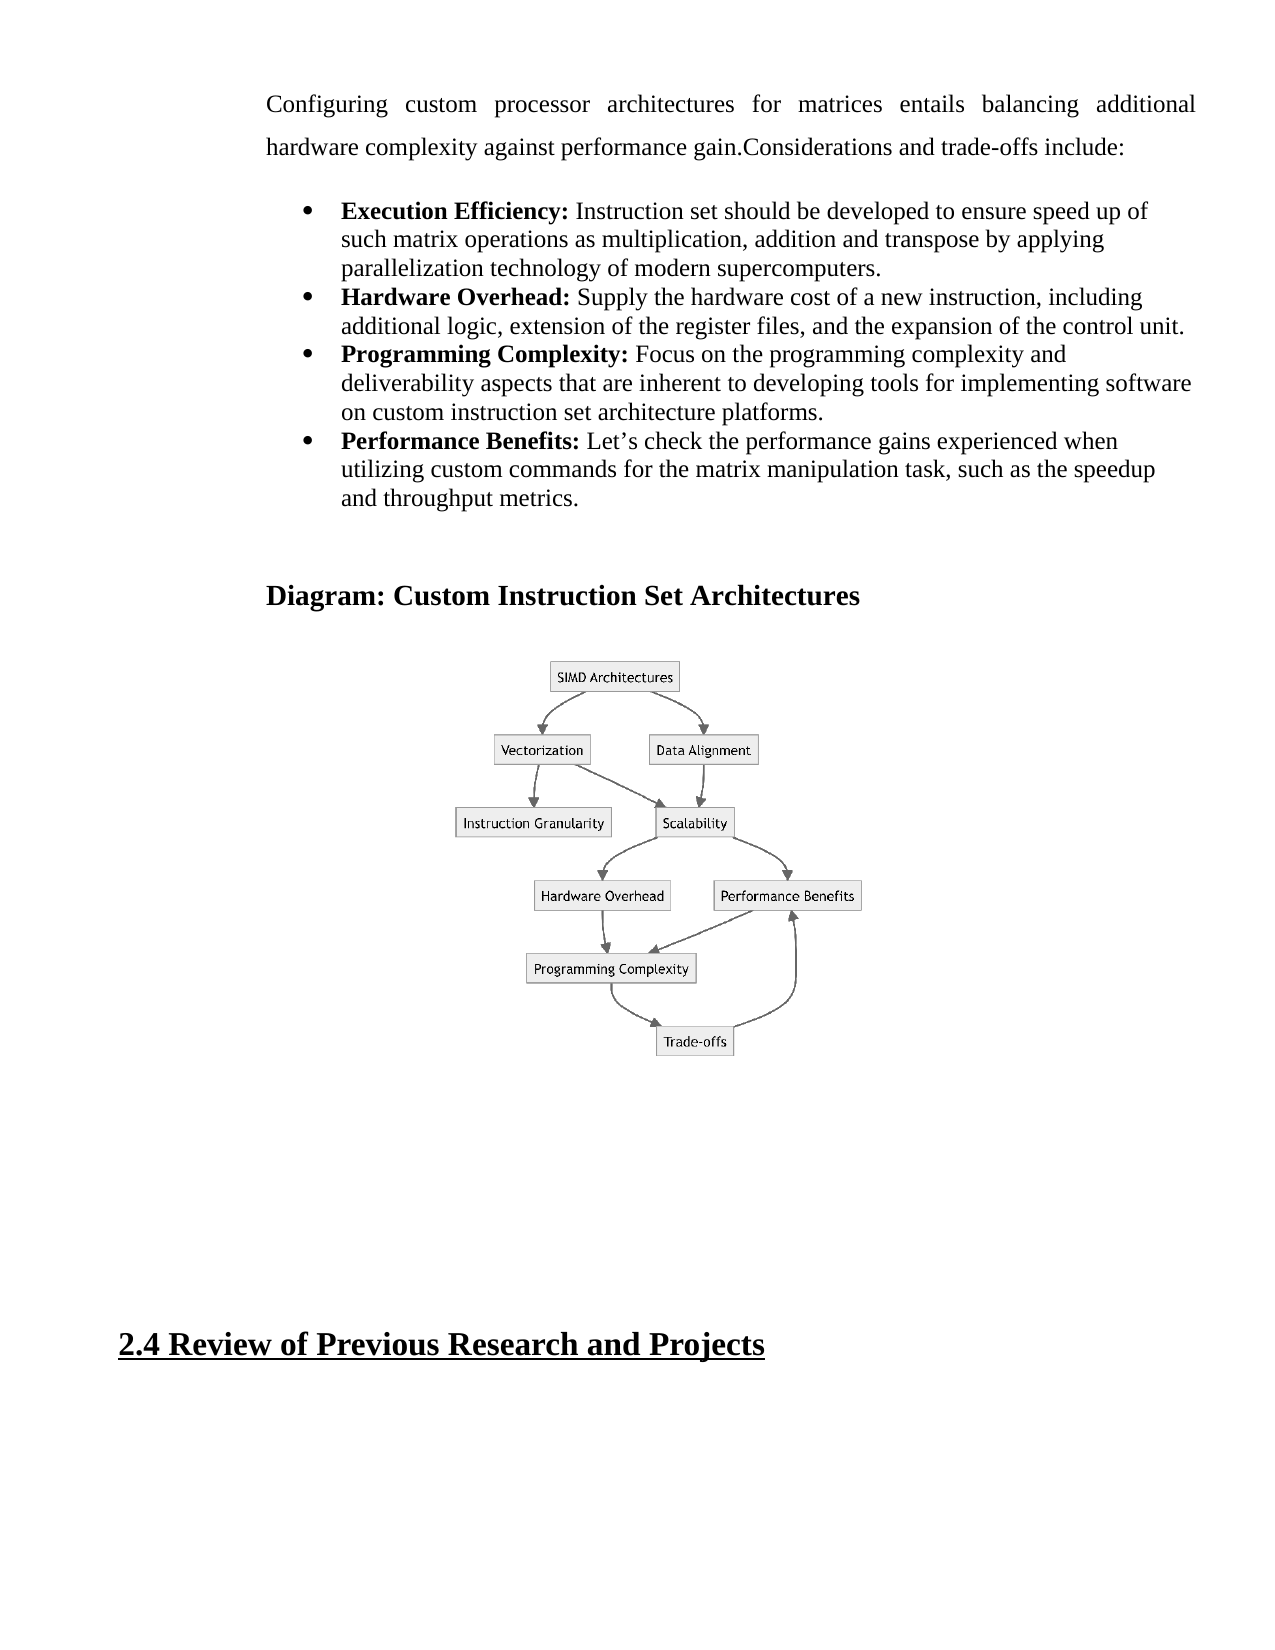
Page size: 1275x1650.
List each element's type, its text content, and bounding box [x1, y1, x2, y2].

list Hardware Overhead: Supply the hardware cost of a new instruction, including additional logic, extension of the register files, and the expansion of the control unit. [303, 282, 1196, 339]
text 2.4 Review of Previous Research and Projects [118, 1324, 1196, 1363]
text Configuring custom processor architectures for matrices entails balancing additional hardware complexity against performance gain.Considerations and trade-offs include: [266, 89, 1196, 161]
list Execution Efficiency: Instruction set should be developed to ensure speed up of such matrix operations as multiplication, addition and transpose by applying parallelization technology of modern supercomputers. [303, 196, 1196, 282]
list Programming Complexity: Focus on the programming complexity and deliverability aspects that are inherent to developing tools for implementing software on custom instruction set architecture platforms. [303, 339, 1196, 426]
text Diagram: Custom Instruction Set Architectures [266, 578, 1196, 612]
list Performance Benefits: Let’s check the performance gains experienced when utilizing custom commands for the matrix manipulation task, such as the speedup and throughput metrics. [303, 426, 1196, 512]
picture [344, 649, 971, 1068]
